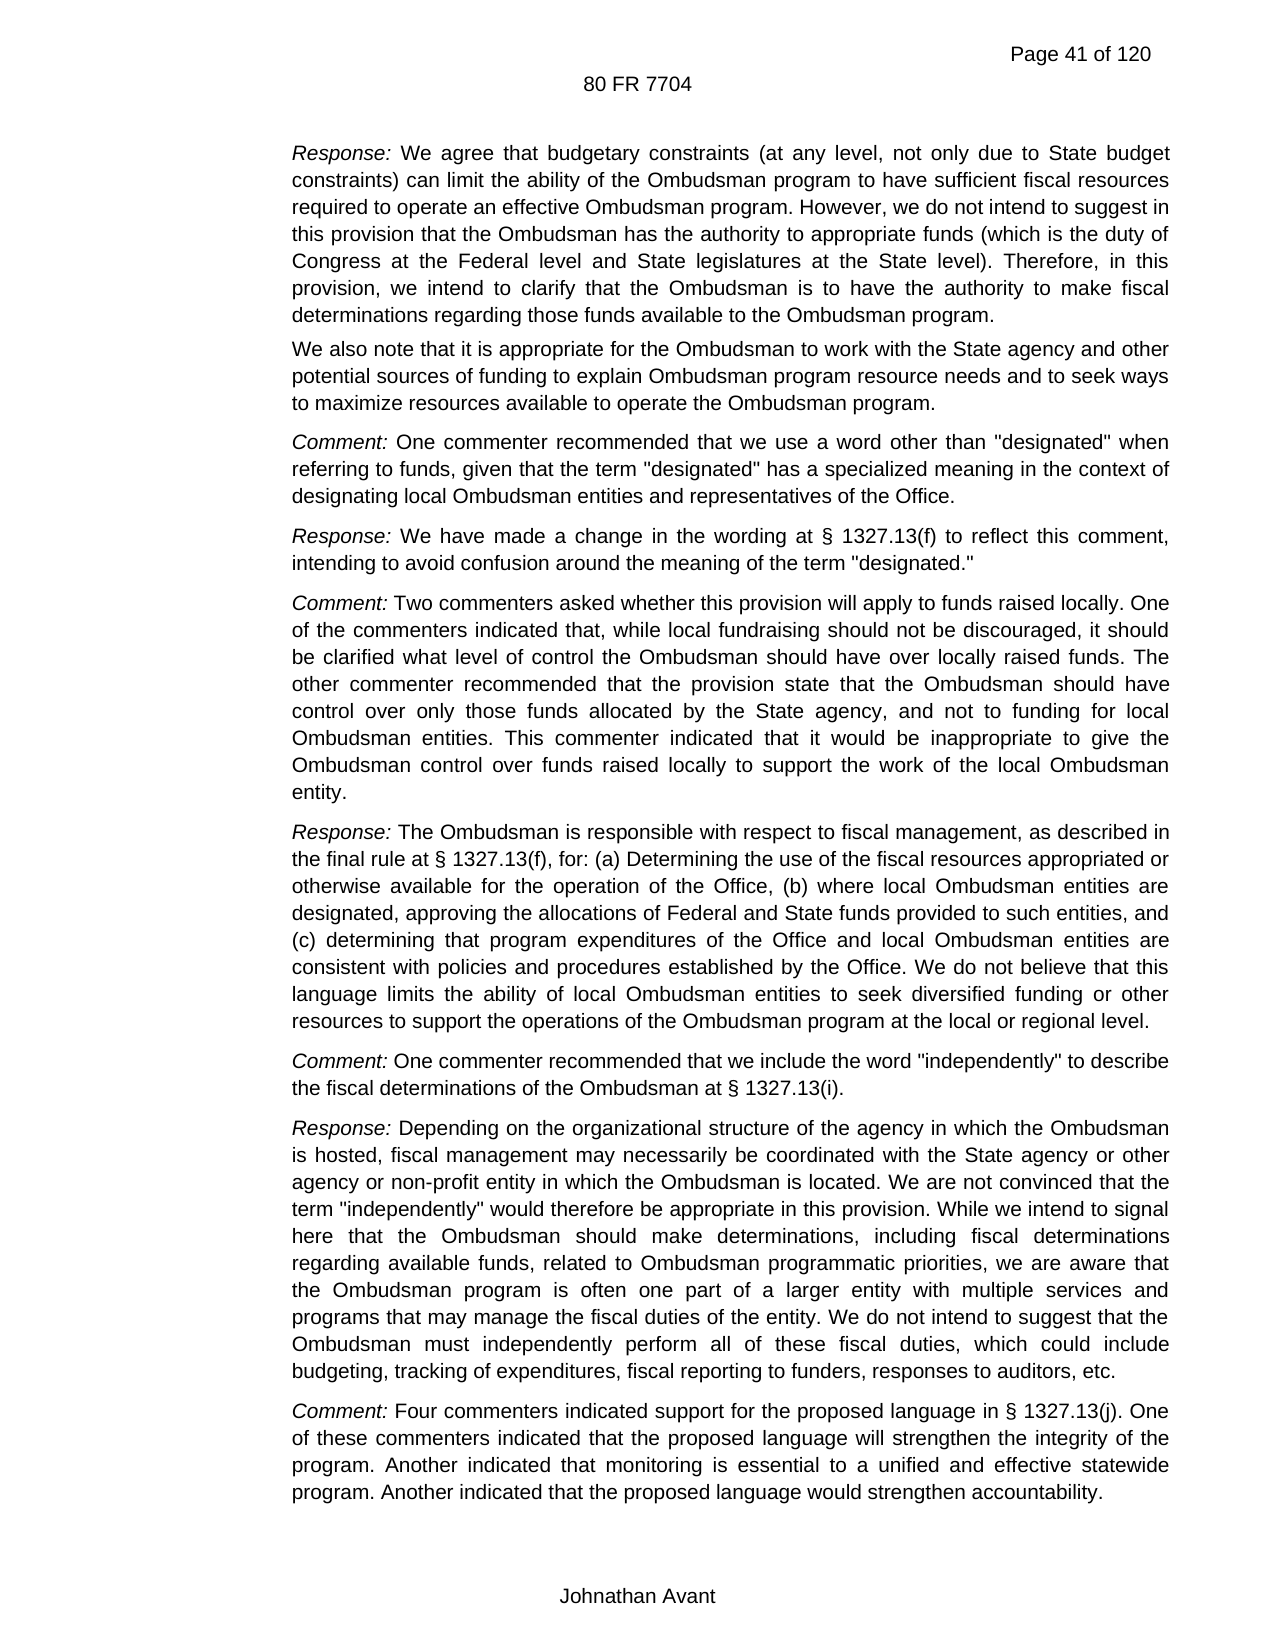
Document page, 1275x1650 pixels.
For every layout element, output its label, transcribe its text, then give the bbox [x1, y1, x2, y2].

text Comment: Four commenters indicated support for the proposed language in § 1327.13(j). One of these commenters indicated that the proposed language will strengthen the integrity of the program. Another indicated that monitoring is essential to a unified and effective statewide program. Another indicated that the proposed language would strengthen accountability. [292, 1396, 1171, 1504]
text Comment: One commenter recommended that we include the word "independently" to describe the fiscal determinations of the Ombudsman at § 1327.13(i). [292, 1046, 1171, 1100]
text Response: We agree that budgetary constraints (at any level, not only due to State budget constraints) can limit the ability of the Ombudsman program to have sufficient fiscal resources required to operate an effective Ombudsman program. However, we do not intend to suggest in this provision that the Ombudsman has the authority to appropriate funds (which is the duty of Congress at the Federal level and State legislatures at the State level). Therefore, in this provision, we intend to clarify that the Ombudsman is to have the authority to make fiscal determinations regarding those funds available to the Ombudsman program. [292, 137, 1171, 327]
text Comment: Two commenters asked whether this provision will apply to funds raised locally. One of the commenters indicated that, while local fundraising should not be discouraged, it should be clarified what level of control the Ombudsman should have over locally raised funds. The other commenter recommended that the provision state that the Ombudsman should have control over only those funds allocated by the State agency, and not to funding for local Ombudsman entities. This commenter indicated that it would be inappropriate to give the Ombudsman control over funds raised locally to support the work of the local Ombudsman entity. [292, 587, 1171, 804]
text Response: The Ombudsman is responsible with respect to fiscal management, as described in the final rule at § 1327.13(f), for: (a) Determining the use of the fiscal resources appropriated or otherwise available for the operation of the Office, (b) where local Ombudsman entities are designated, approving the allocations of Federal and State funds provided to such entities, and (c) determining that program expenditures of the Office and local Ombudsman entities are consistent with policies and procedures established by the Office. We do not believe that this language limits the ability of local Ombudsman entities to seek diversified funding or other resources to support the operations of the Ombudsman program at the local or regional level. [292, 817, 1171, 1033]
text We also note that it is appropriate for the Ombudsman to work with the State agency and other potential sources of funding to explain Ombudsman program resource needs and to seek ways to maximize resources available to operate the Ombudsman program. [292, 333, 1171, 414]
text Response: Depending on the organizational structure of the agency in which the Ombudsman is hosted, fiscal management may necessarily be coordinated with the State agency or other agency or non-profit entity in which the Ombudsman is located. We are not convinced that the term "independently" would therefore be appropriate in this provision. While we intend to signal here that the Ombudsman should make determinations, including fiscal determinations regarding available funds, related to Ombudsman programmatic priorities, we are aware that the Ombudsman program is often one part of a larger entity with multiple services and programs that may manage the fiscal duties of the entity. We do not intend to suggest that the Ombudsman must independently perform all of these fiscal duties, which could include budgeting, tracking of expenditures, fiscal reporting to funders, responses to auditors, etc. [292, 1112, 1171, 1383]
text Response: We have made a change in the wording at § 1327.13(f) to reflect this comment, intending to avoid confusion around the meaning of the term "designated." [292, 521, 1171, 575]
text Comment: One commenter recommended that we use a word other than "designated" when referring to funds, given that the term "designated" has a specialized meaning in the context of designating local Ombudsman entities and representatives of the Office. [292, 427, 1171, 508]
